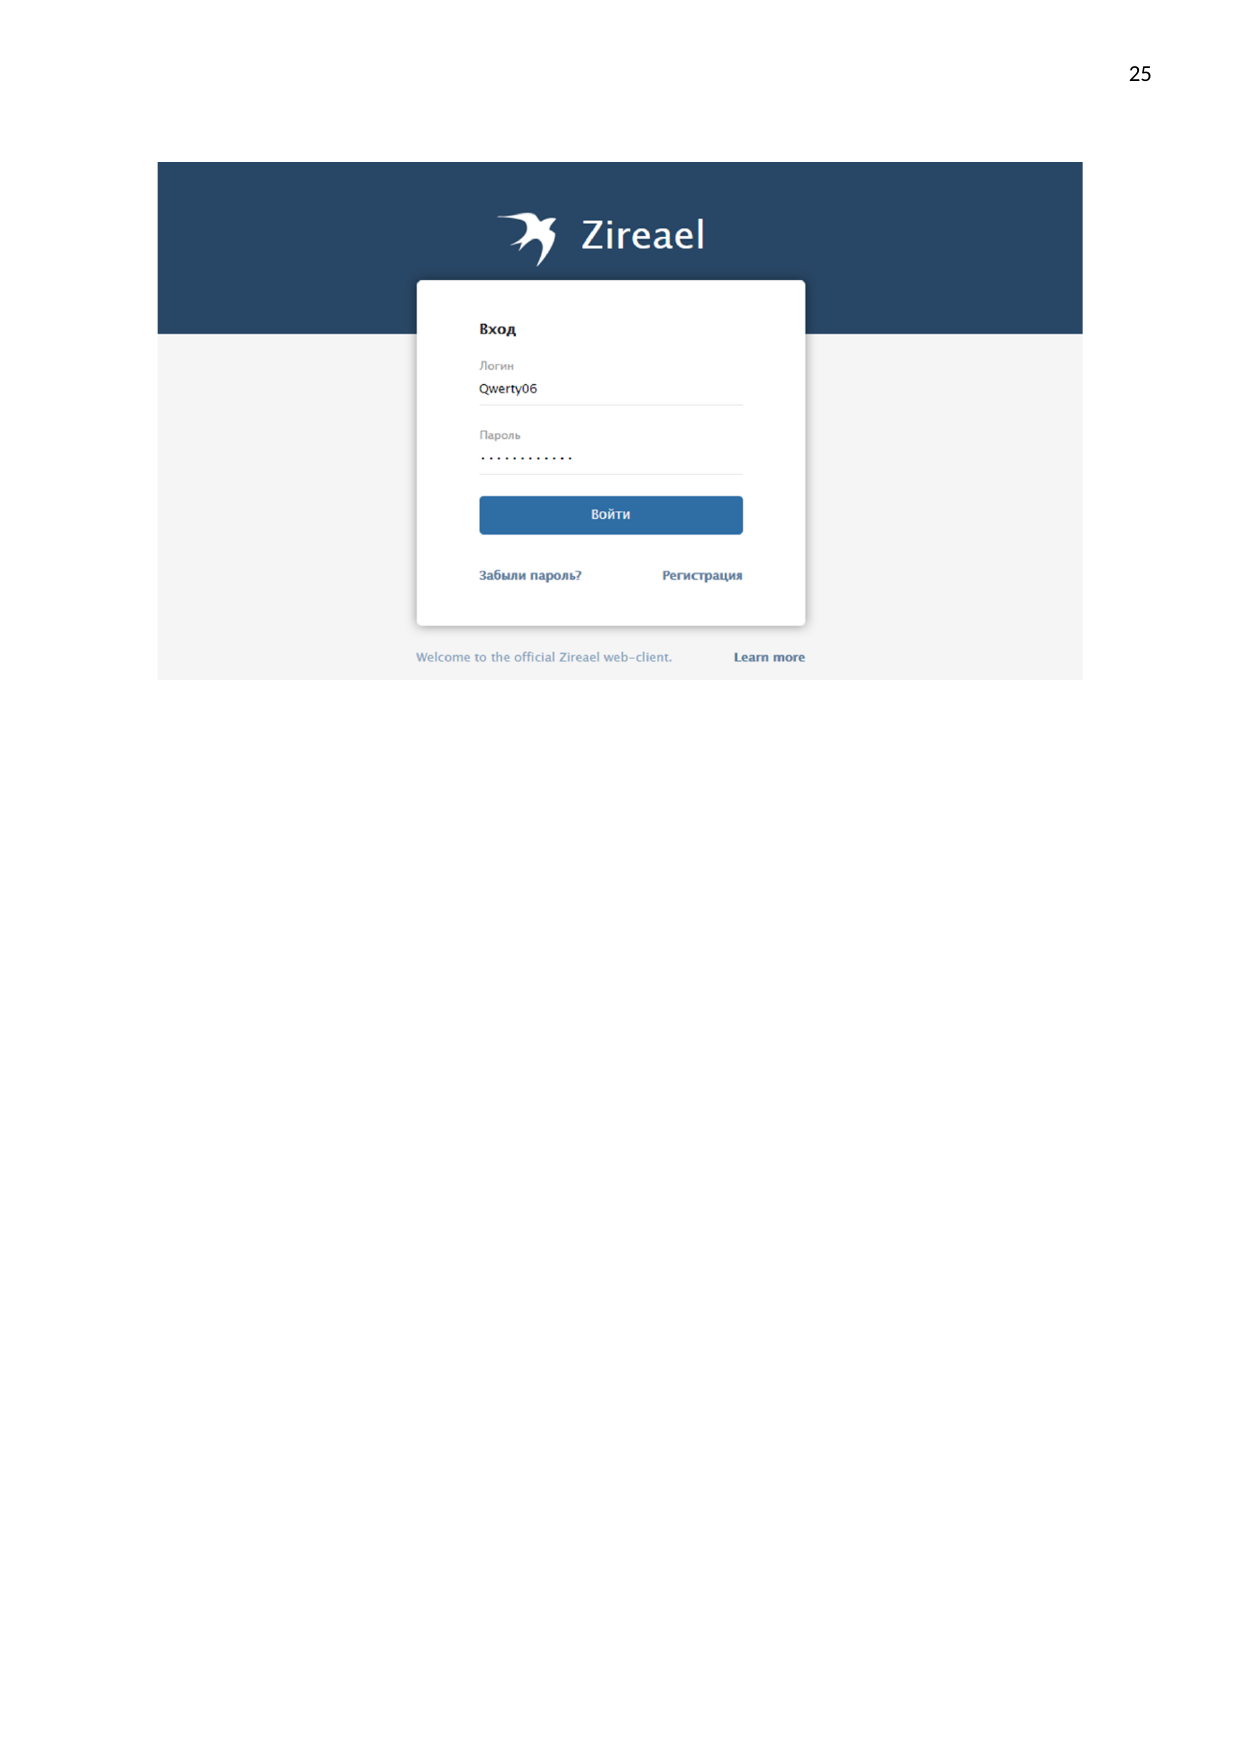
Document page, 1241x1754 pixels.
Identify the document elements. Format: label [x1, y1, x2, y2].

picture [157, 162, 1083, 680]
